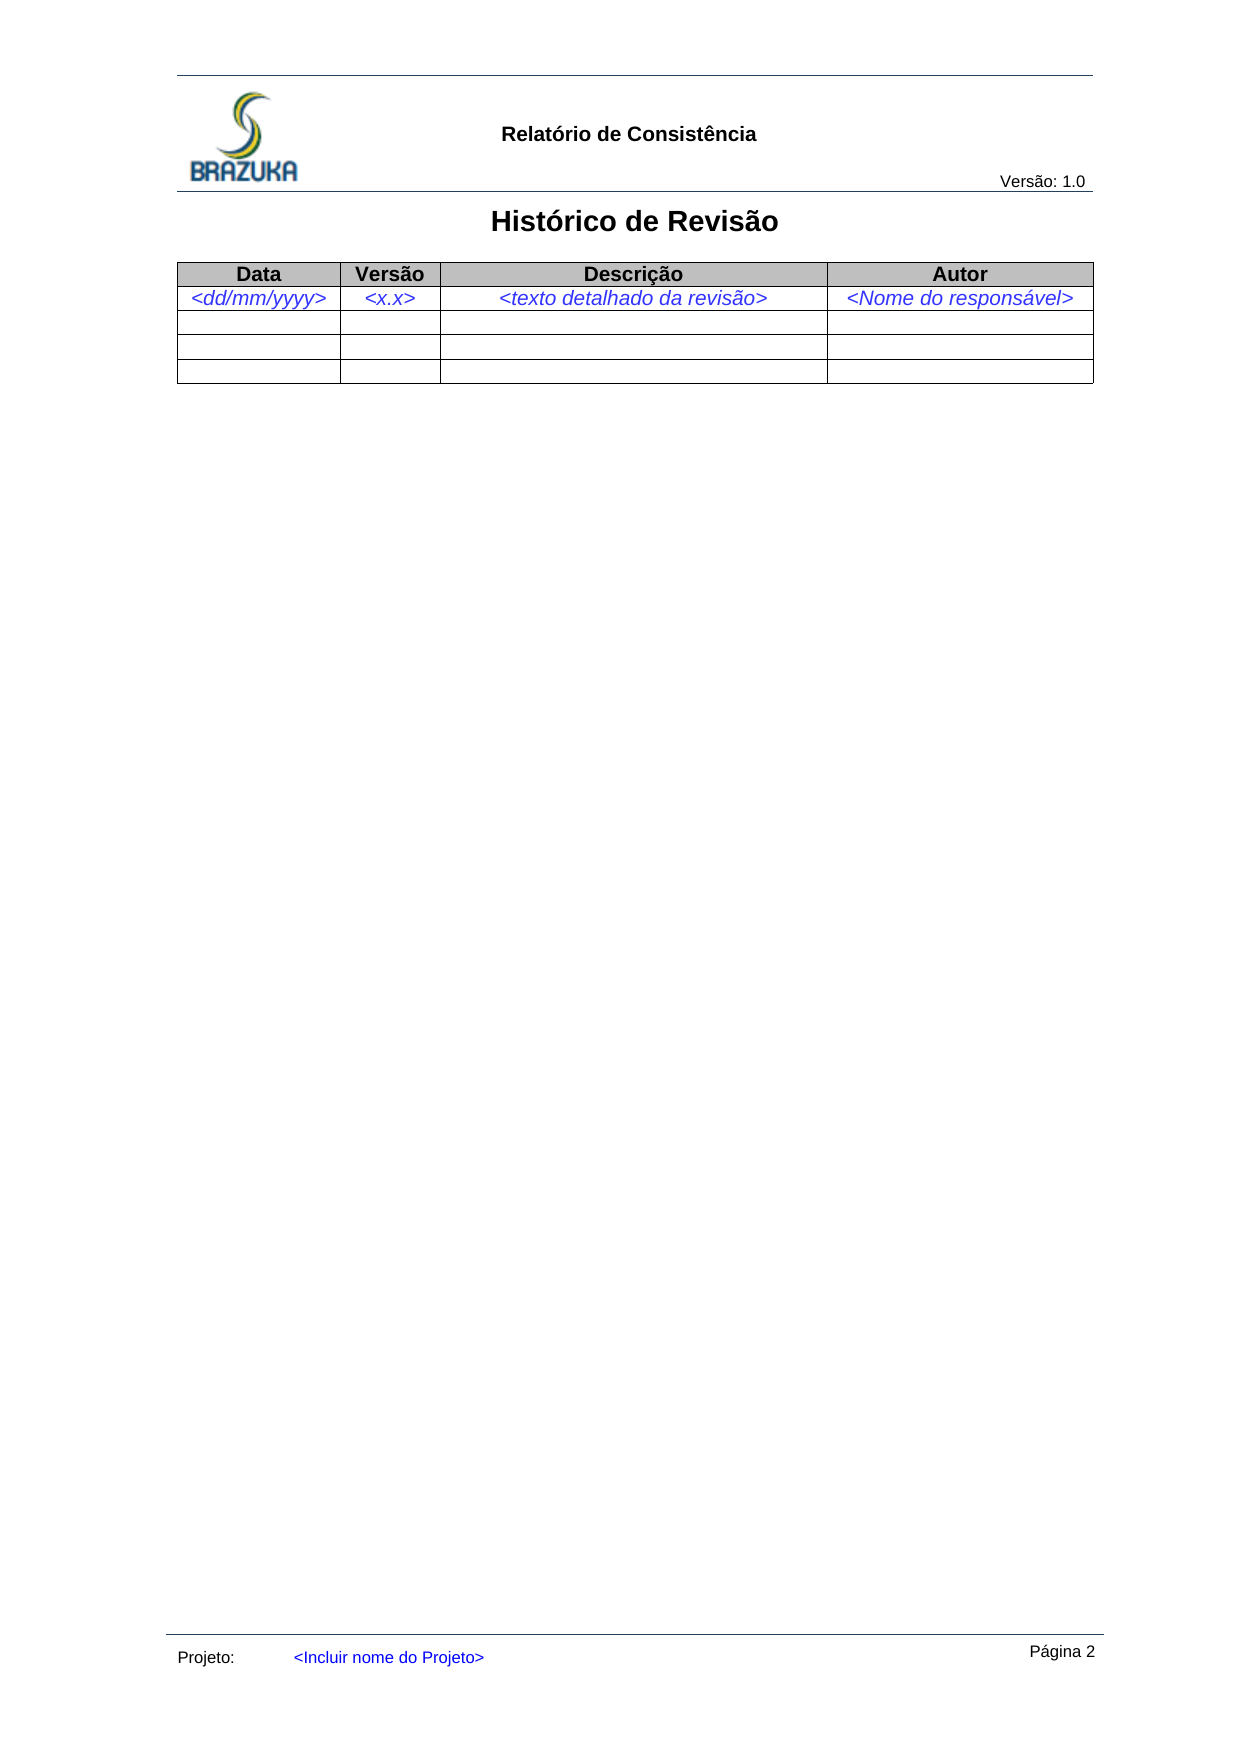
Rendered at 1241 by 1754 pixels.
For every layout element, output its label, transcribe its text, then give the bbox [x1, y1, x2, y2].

table_cell [828, 360, 1093, 383]
table_cell [441, 335, 827, 359]
table_cell [828, 335, 1093, 359]
table_cell [178, 311, 340, 334]
table_cell [828, 311, 1093, 334]
table_cell <texto detalhado da revisão> [441, 287, 827, 310]
table_cell [178, 335, 340, 359]
table_header Data [178, 263, 340, 286]
table_cell [441, 311, 827, 334]
picture [184, 81, 301, 186]
table_header Versão [341, 263, 440, 286]
table_cell [441, 360, 827, 383]
table_cell [178, 360, 340, 383]
table_cell <dd/mm/yyyy> [178, 287, 340, 310]
table_cell [341, 360, 440, 383]
text Histórico de Revisão [177, 204, 1092, 238]
table_header Descrição [441, 263, 827, 286]
table_header Autor [828, 263, 1093, 286]
table_cell [341, 335, 440, 359]
table_cell <x.x> [341, 287, 440, 310]
table_cell <Nome do responsável> [828, 287, 1093, 310]
table_cell [341, 311, 440, 334]
